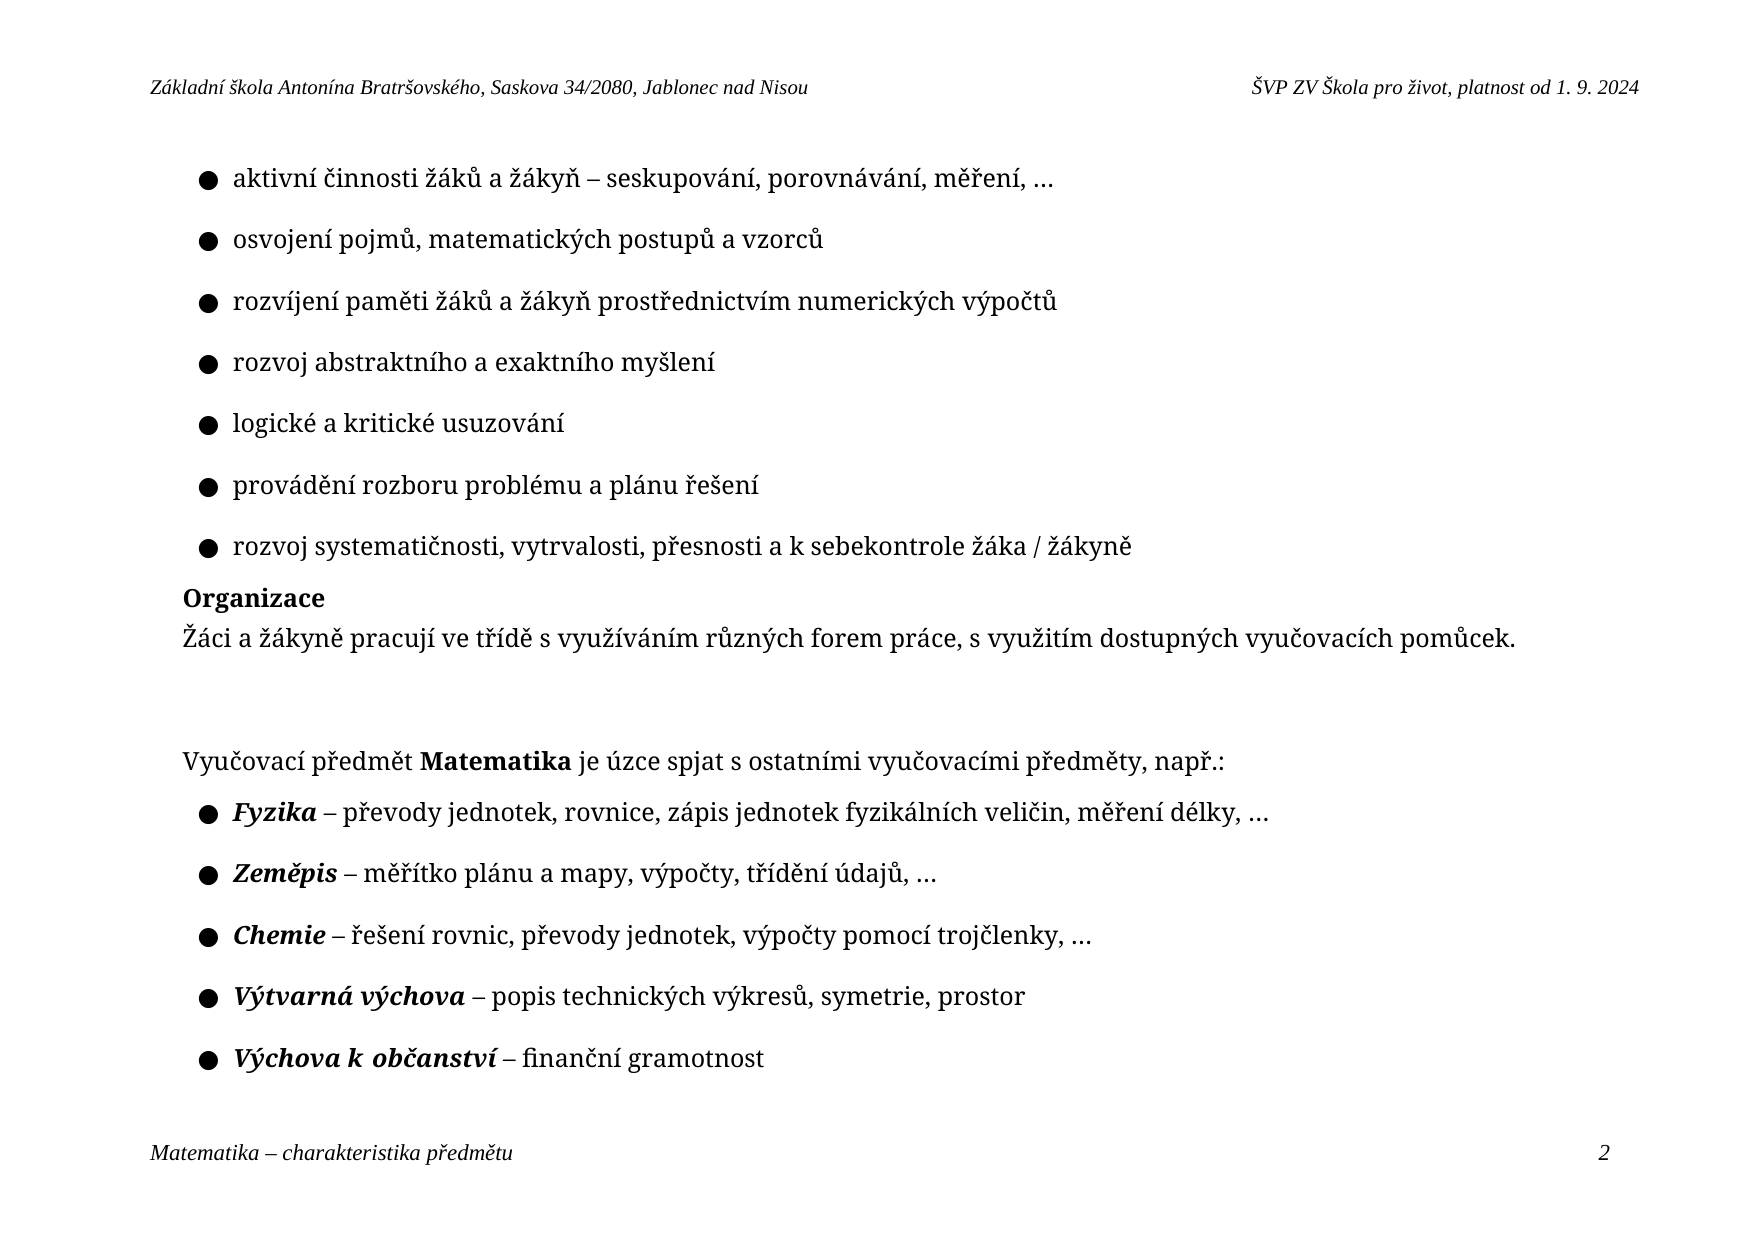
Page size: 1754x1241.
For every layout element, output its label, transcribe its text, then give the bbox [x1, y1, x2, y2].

list Výtvarná výchova – popis technických výkresů, symetrie, prostor [197, 969, 1604, 1020]
list Fyzika – převody jednotek, rovnice, zápis jednotek fyzikálních veličin, měření délky, … [197, 784, 1604, 836]
list osvojení pojmů, matematických postupů a vzorců [197, 211, 1604, 263]
text Organizace [150, 580, 1604, 614]
list logické a kritické usuzování [197, 396, 1604, 447]
list aktivní činnosti žáků a žákyň – seskupování, porovnávání, měření, … [197, 150, 1604, 201]
list rozvoj systematičnosti, vytrvalosti, přesnosti a k sebekontrole žáka / žákyně [197, 519, 1604, 570]
text Žáci a žákyně pracují ve třídě s využíváním různých forem práce, s využitím dostupných vyučovacích pomůcek. [150, 621, 1604, 655]
list Výchova k občanství – finanční gramotnost [197, 1030, 1604, 1081]
list rozvíjení paměti žáků a žákyň prostřednictvím numerických výpočtů [197, 273, 1604, 324]
list rozvoj abstraktního a exaktního myšlení [197, 334, 1604, 386]
text Vyučovací předmět Matematika je úzce spjat s ostatními vyučovacími předměty, např.: [150, 743, 1604, 778]
list Chemie – řešení rovnic, převody jednotek, výpočty pomocí trojčlenky, … [197, 907, 1604, 958]
list Zeměpis – měřítko plánu a mapy, výpočty, třídění údajů, … [197, 846, 1604, 897]
list provádění rozboru problému a plánu řešení [197, 457, 1604, 508]
